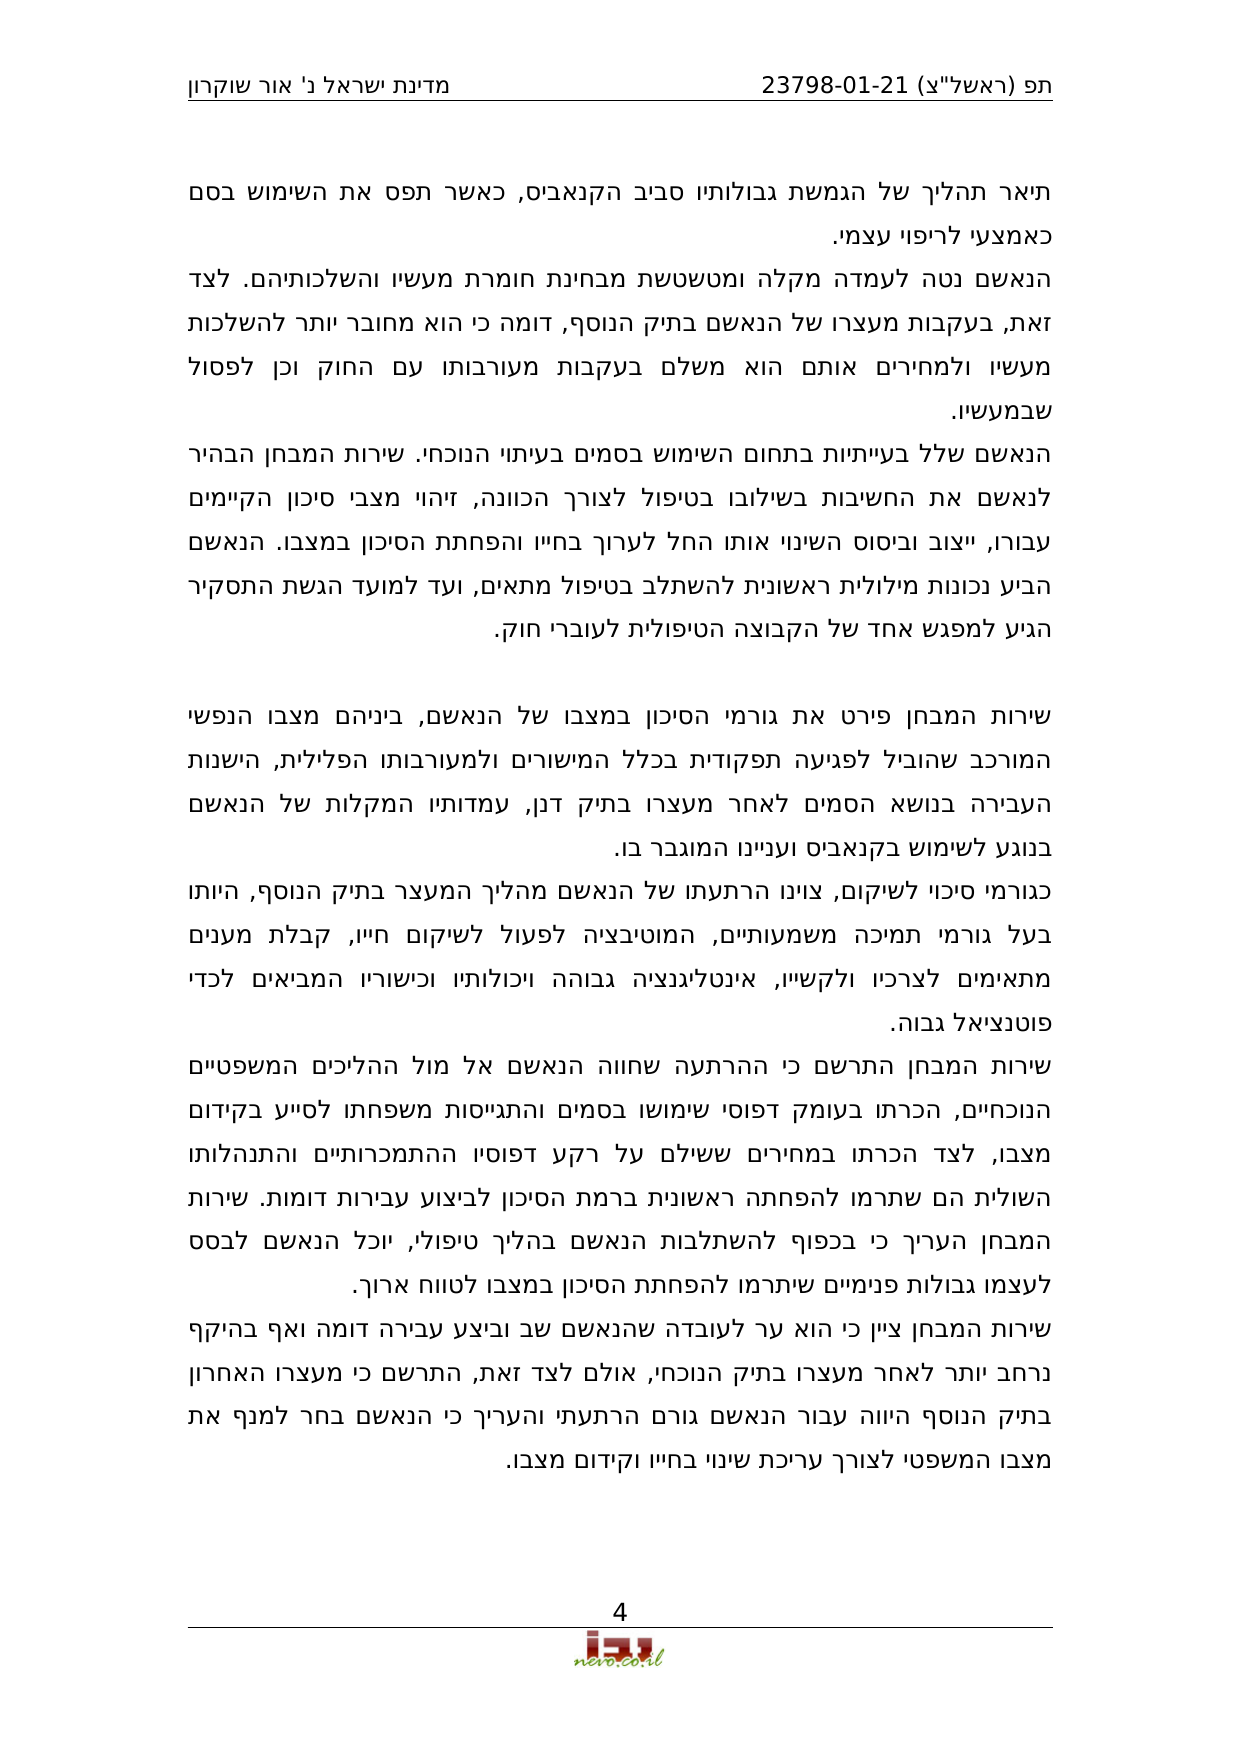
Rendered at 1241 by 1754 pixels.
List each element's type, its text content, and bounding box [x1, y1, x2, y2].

text שירות המבחן התרשם כי ההרתעה שחווה הנאשם אל מול ההליכים המשפטיים הנוכחיים, הכרתו בעומק דפוסי שימושו בסמים והתגייסות משפחתו לסייע בקידום מצבו, לצד הכרתו במחירים ששילם על רקע דפוסיו ההתמכרותיים והתנהלותו השולית הם שתרמו להפחתה ראשונית ברמת הסיכון לביצוע עבירות דומות. שירות המבחן העריך כי בכפוף להשתלבות הנאשם בהליך טיפולי, יוכל הנאשם לבסס לעצמו גבולות פנימיים שיתרמו להפחתת הסיכון במצבו לטווח ארוך. [187, 1052, 1053, 1299]
text שירות המבחן ציין כי הוא ער לעובדה שהנאשם שב וביצע עבירה דומה ואף בהיקף נרחב יותר לאחר מעצרו בתיק הנוכחי, אולם לצד זאת, התרשם כי מעצרו האחרון בתיק הנוסף היווה עבור הנאשם גורם הרתעתי והעריך כי הנאשם בחר למנף את מצבו המשפטי לצורך עריכת שינוי בחייו וקידום מצבו. [187, 1314, 1053, 1474]
text הנאשם שלל בעייתיות בתחום השימוש בסמים בעיתוי הנוכחי. שירות המבחן הבהיר לנאשם את החשיבות בשילובו בטיפול לצורך הכוונה, זיהוי מצבי סיכון הקיימים עבורו, ייצוב וביסוס השינוי אותו החל לערוך בחייו והפחתת הסיכון במצבו. הנאשם הביע נכונות מילולית ראשונית להשתלב בטיפול מתאים, ועד למועד הגשת התסקיר הגיע למפגש אחד של הקבוצה הטיפולית לעוברי חוק. [187, 440, 1053, 644]
picture [574, 1630, 666, 1668]
text הנאשם נטה לעמדה מקלה ומטשטשת מבחינת חומרת מעשיו והשלכותיהם. לצד זאת, בעקבות מעצרו של הנאשם בתיק הנוסף, דומה כי הוא מחובר יותר להשלכות מעשיו ולמחירים אותם הוא משלם בעקבות מעורבותו עם החוק וכן לפסול שבמעשיו. [187, 265, 1053, 425]
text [187, 177, 1053, 250]
text שירות המבחן פירט את גורמי הסיכון במצבו של הנאשם, ביניהם מצבו הנפשי המורכב שהוביל לפגיעה תפקודית בכלל המישורים ולמעורבותו הפלילית, הישנות העבירה בנושא הסמים לאחר מעצרו בתיק דנן, עמדותיו המקלות של הנאשם בנוגע לשימוש בקנאביס ועניינו המוגבר בו. [187, 702, 1053, 862]
text כגורמי סיכוי לשיקום, צוינו הרתעתו של הנאשם מהליך המעצר בתיק הנוסף, היותו בעל גורמי תמיכה משמעותיים, המוטיבציה לפעול לשיקום חייו, קבלת מענים מתאימים לצרכיו ולקשייו, אינטליגנציה גבוהה ויכולותיו וכישוריו המביאים לכדי פוטנציאל גבוה. [187, 877, 1053, 1037]
